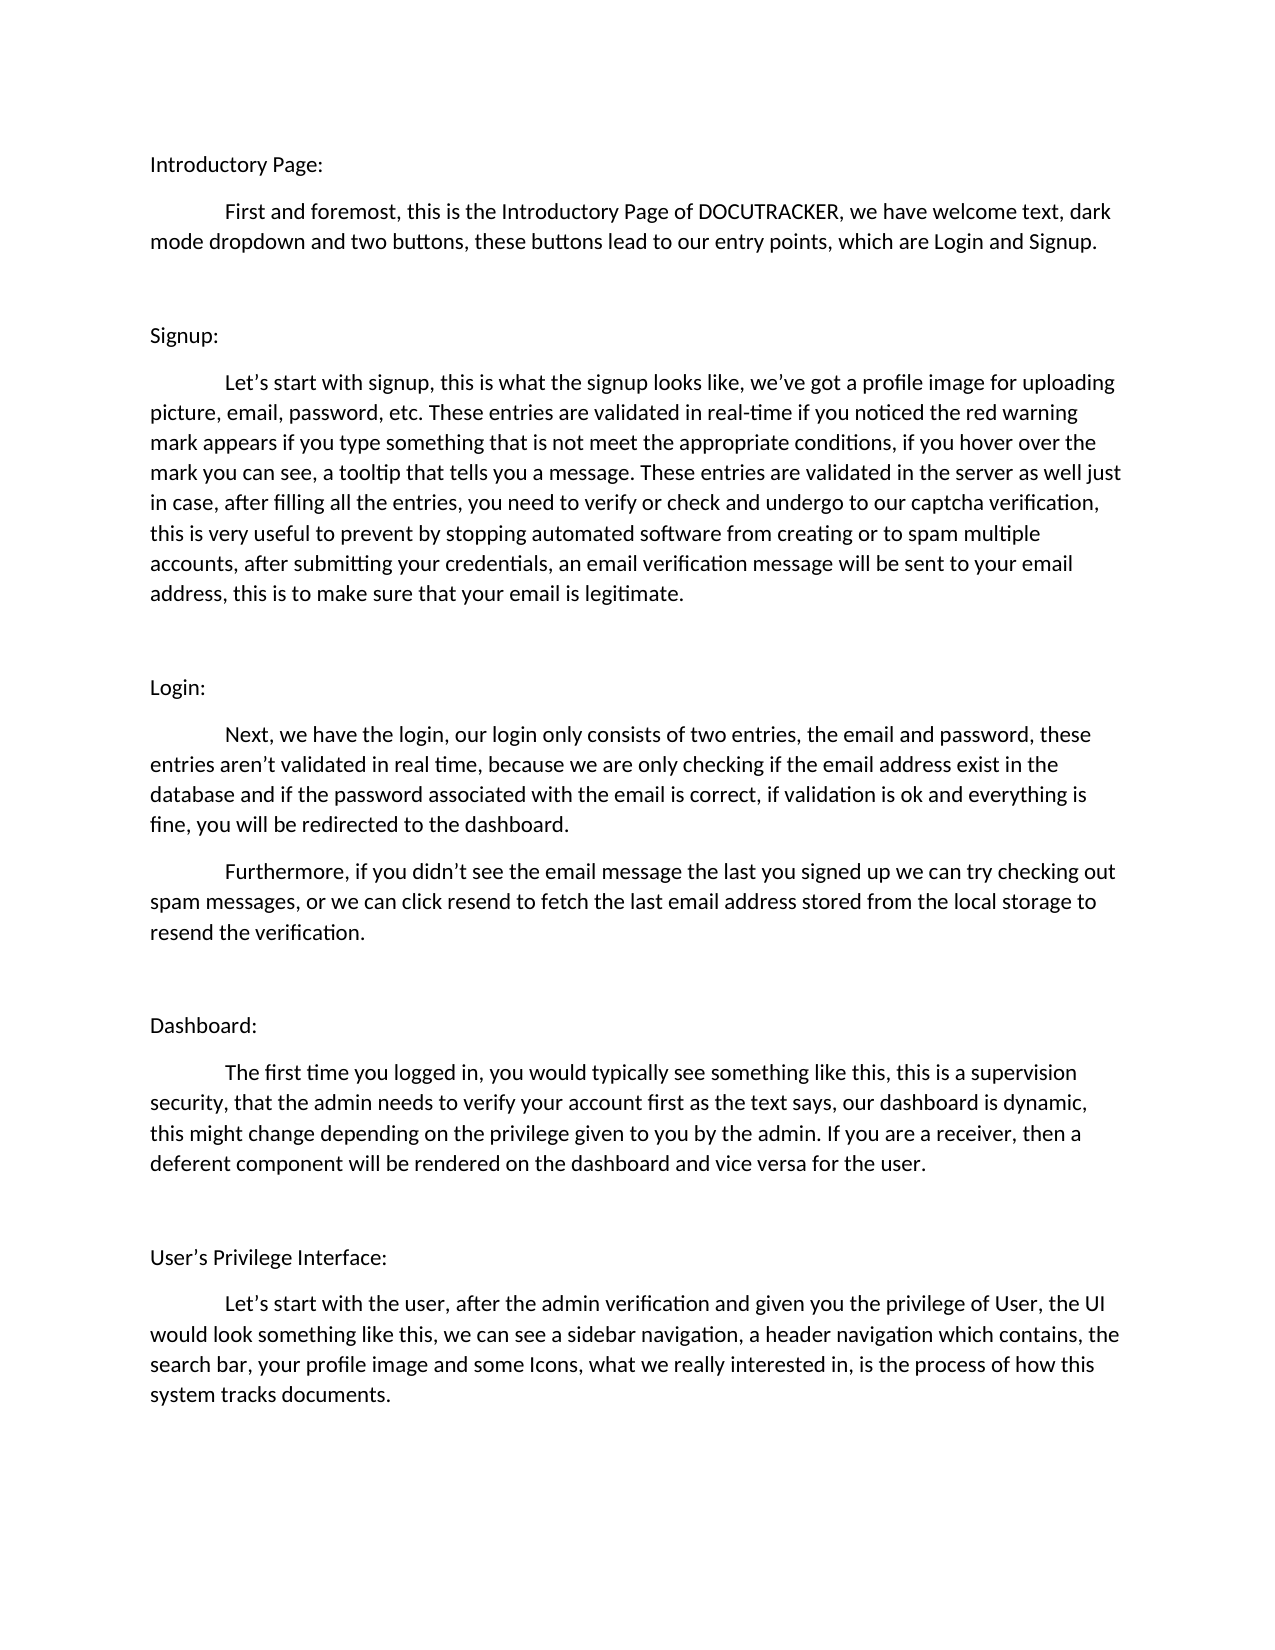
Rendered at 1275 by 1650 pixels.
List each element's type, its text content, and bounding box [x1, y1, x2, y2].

text Signup: [150, 321, 1125, 349]
text Login: [150, 673, 1125, 701]
text Let’s start with signup, this is what the signup looks like, we’ve got a profile image for uploading picture, email, password, etc. These entries are validated in real-time if you noticed the red warning mark appears if you type something that is not meet the appropriate conditions, if you hover over the mark you can see, a tooltip that tells you a message. These entries are validated in the server as well just in case, after filling all the entries, you need to verify or check and undergo to our captcha verification, this is very useful to prevent by stopping automated software from creating or to spam multiple accounts, after submitting your credentials, an email verification message will be sent to your email address, this is to make sure that your email is legitimate. [150, 368, 1125, 607]
text Next, we have the login, our login only consists of two entries, the email and password, these entries aren’t validated in real time, because we are only checking if the email address exist in the database and if the password associated with the email is correct, if validation is ok and everything is fine, you will be redirected to the dashboard. [150, 720, 1125, 838]
text User’s Privilege Interface: [150, 1243, 1125, 1271]
text First and foremost, this is the Introductory Page of DOCUTRACKER, we have welcome text, dark mode dropdown and two buttons, these buttons lead to our entry points, which are Login and Signup. [150, 197, 1125, 255]
text Introductory Page: [150, 150, 1125, 178]
text Furthermore, if you didn’t see the email message the last you signed up we can try checking out spam messages, or we can click resend to fetch the last email address stored from the local storage to resend the verification. [150, 857, 1125, 946]
text Dashboard: [150, 1011, 1125, 1039]
text Let’s start with the user, after the admin verification and given you the privilege of User, the UI would look something like this, we can see a sidebar navigation, a header navigation which contains, the search bar, your profile image and some Icons, what we really interested in, is the process of how this system tracks documents. [150, 1289, 1125, 1408]
